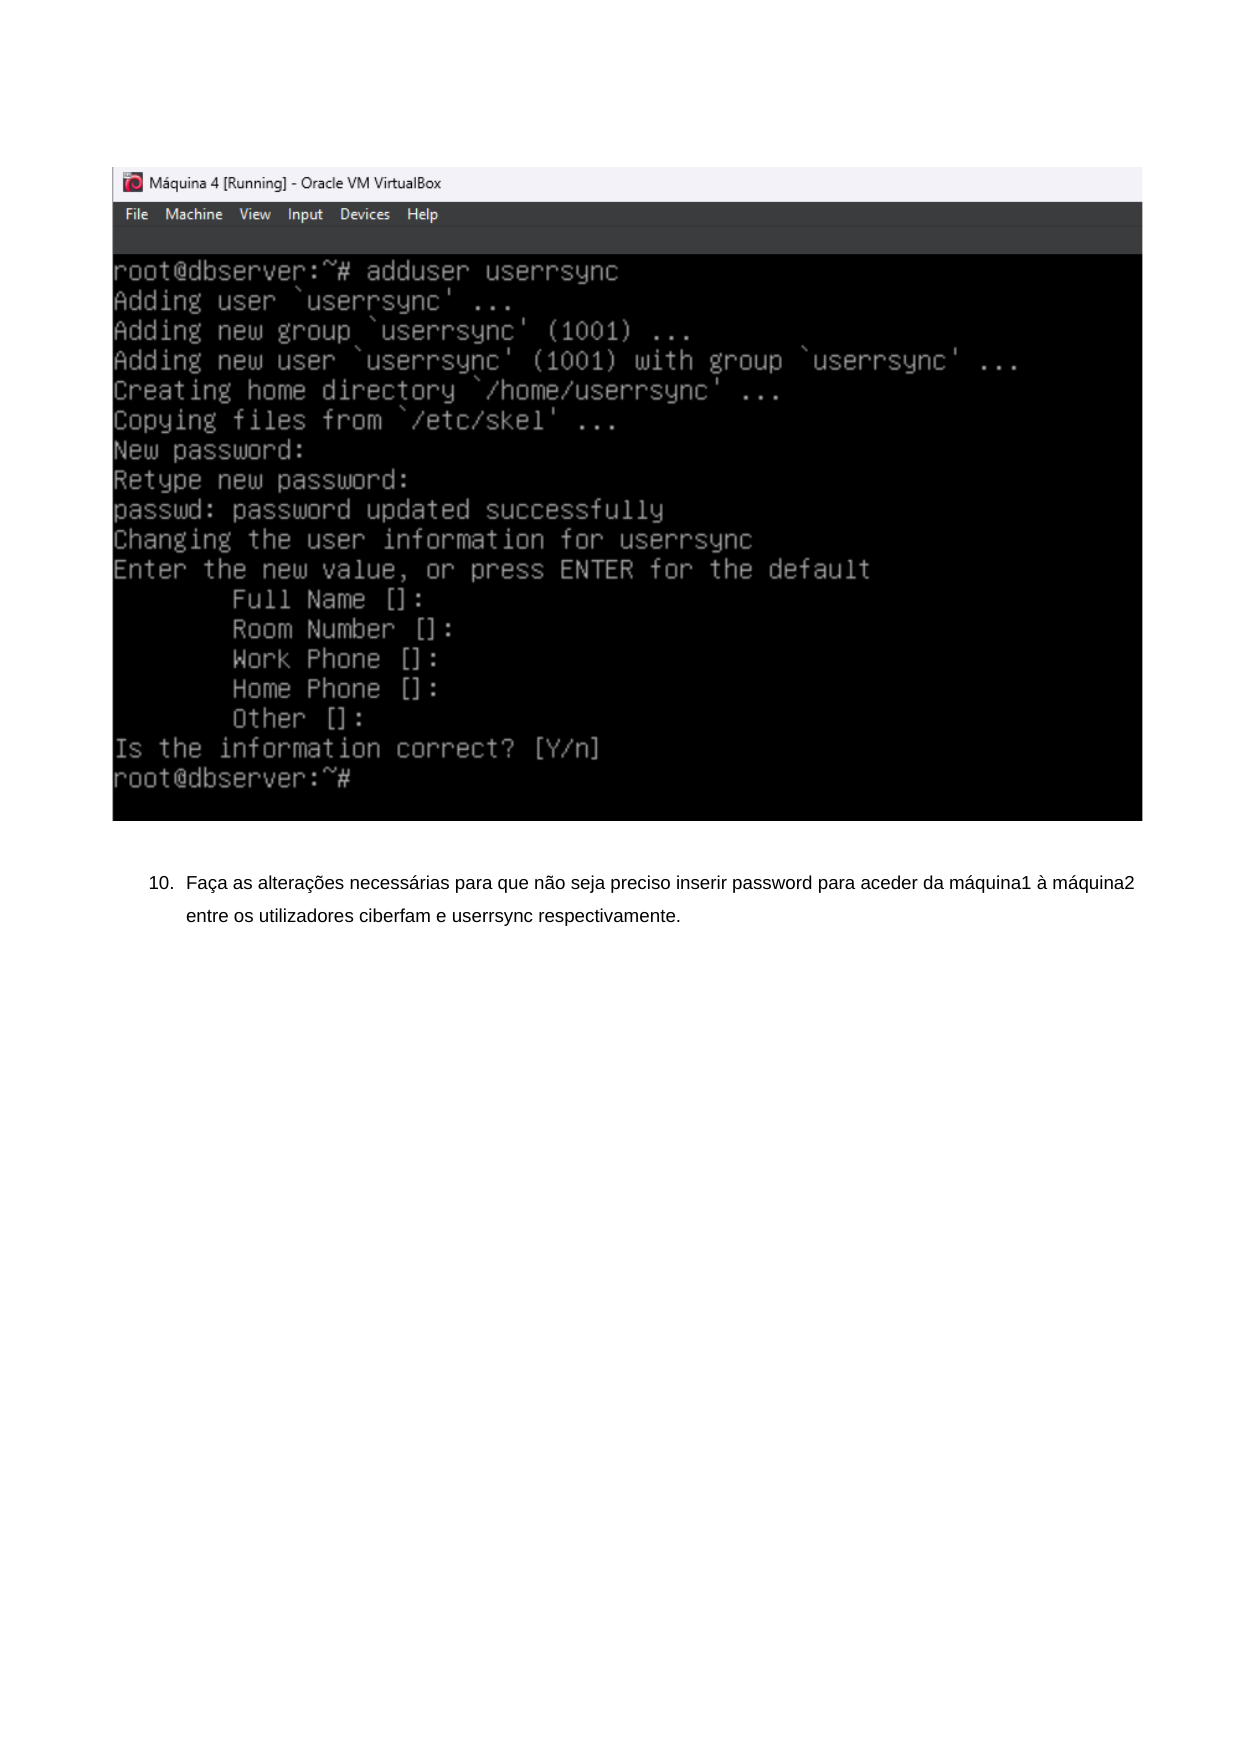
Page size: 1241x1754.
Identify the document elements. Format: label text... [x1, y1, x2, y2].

list Faça as alterações necessárias para que não seja preciso inserir password para aceder da máquina1 à máquina2 entre os utilizadores ciberfam e userrsync respectivamente. [148, 872, 1140, 926]
